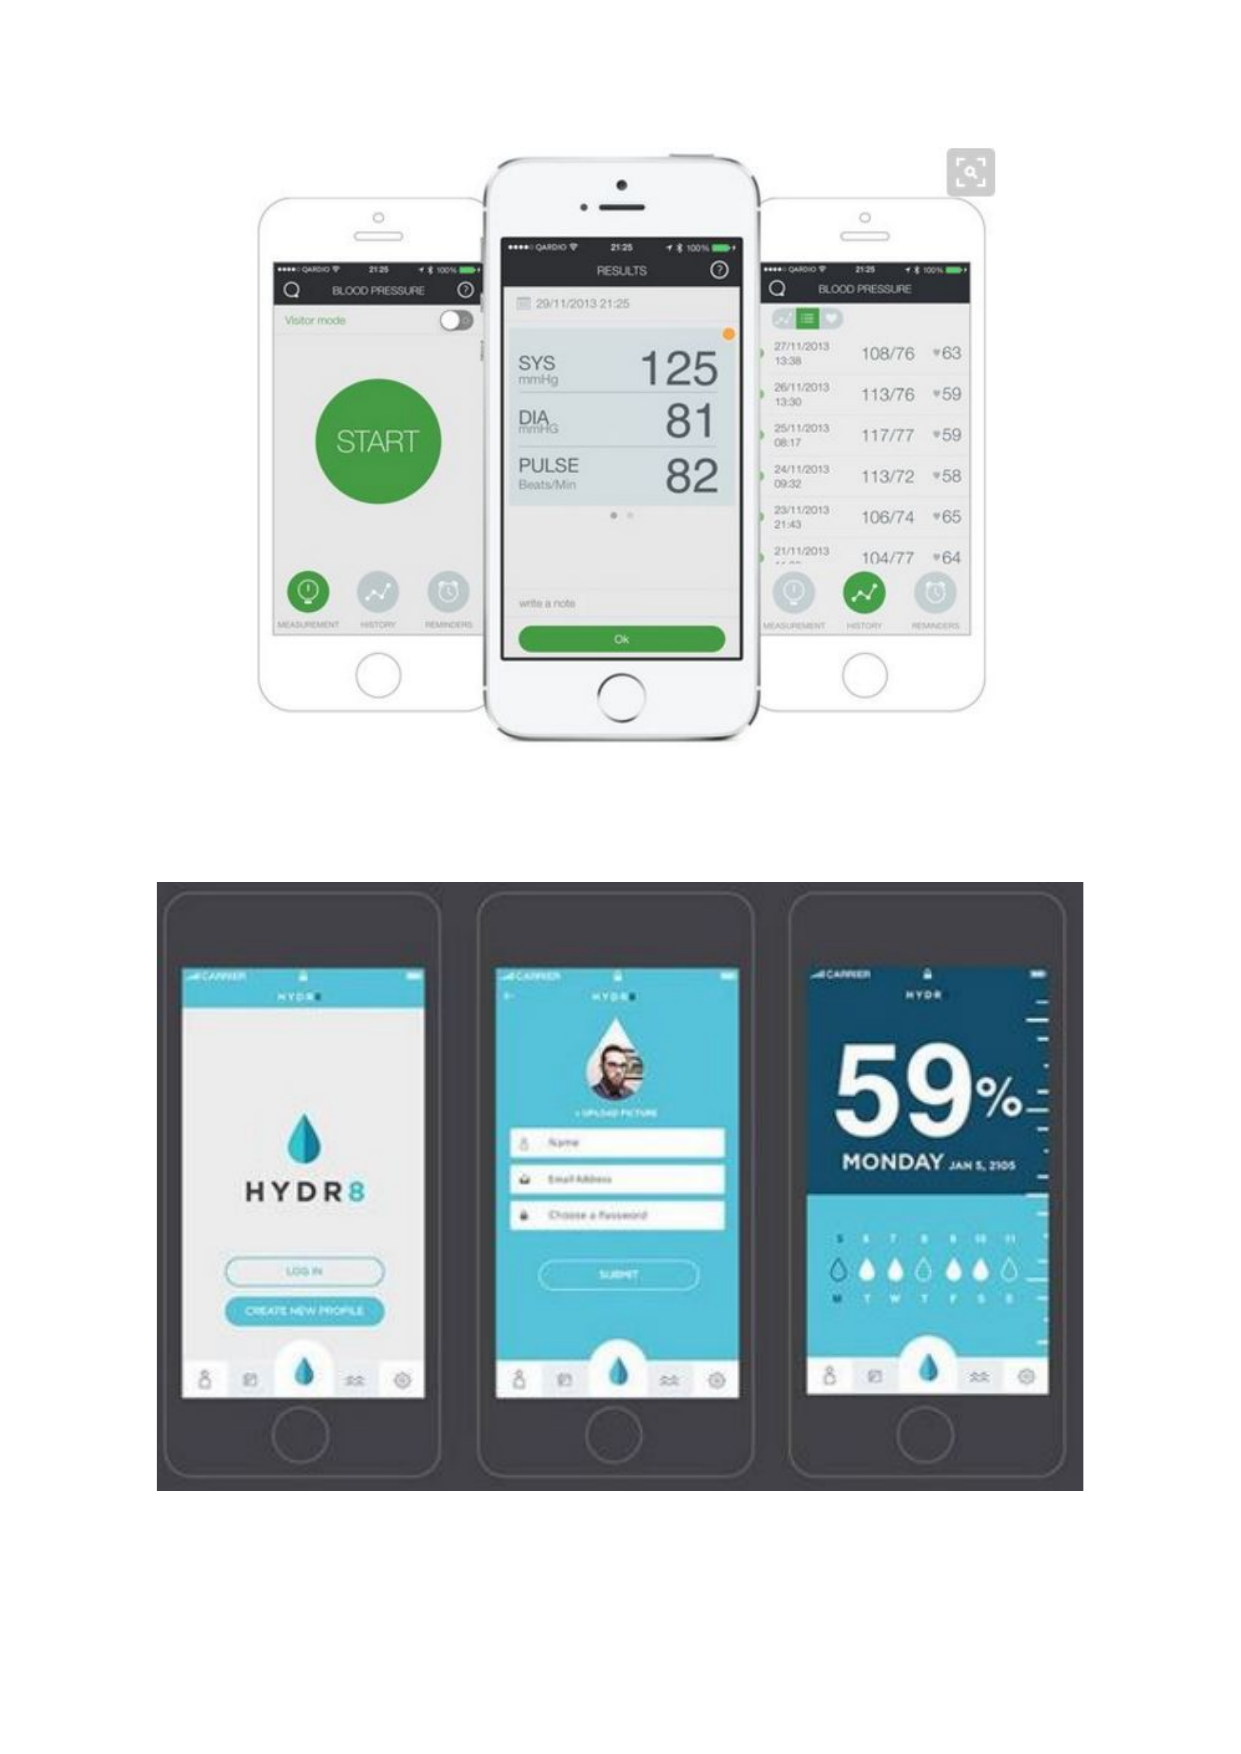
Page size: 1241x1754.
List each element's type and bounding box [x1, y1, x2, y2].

picture [242, 147, 999, 750]
picture [156, 882, 1084, 1491]
